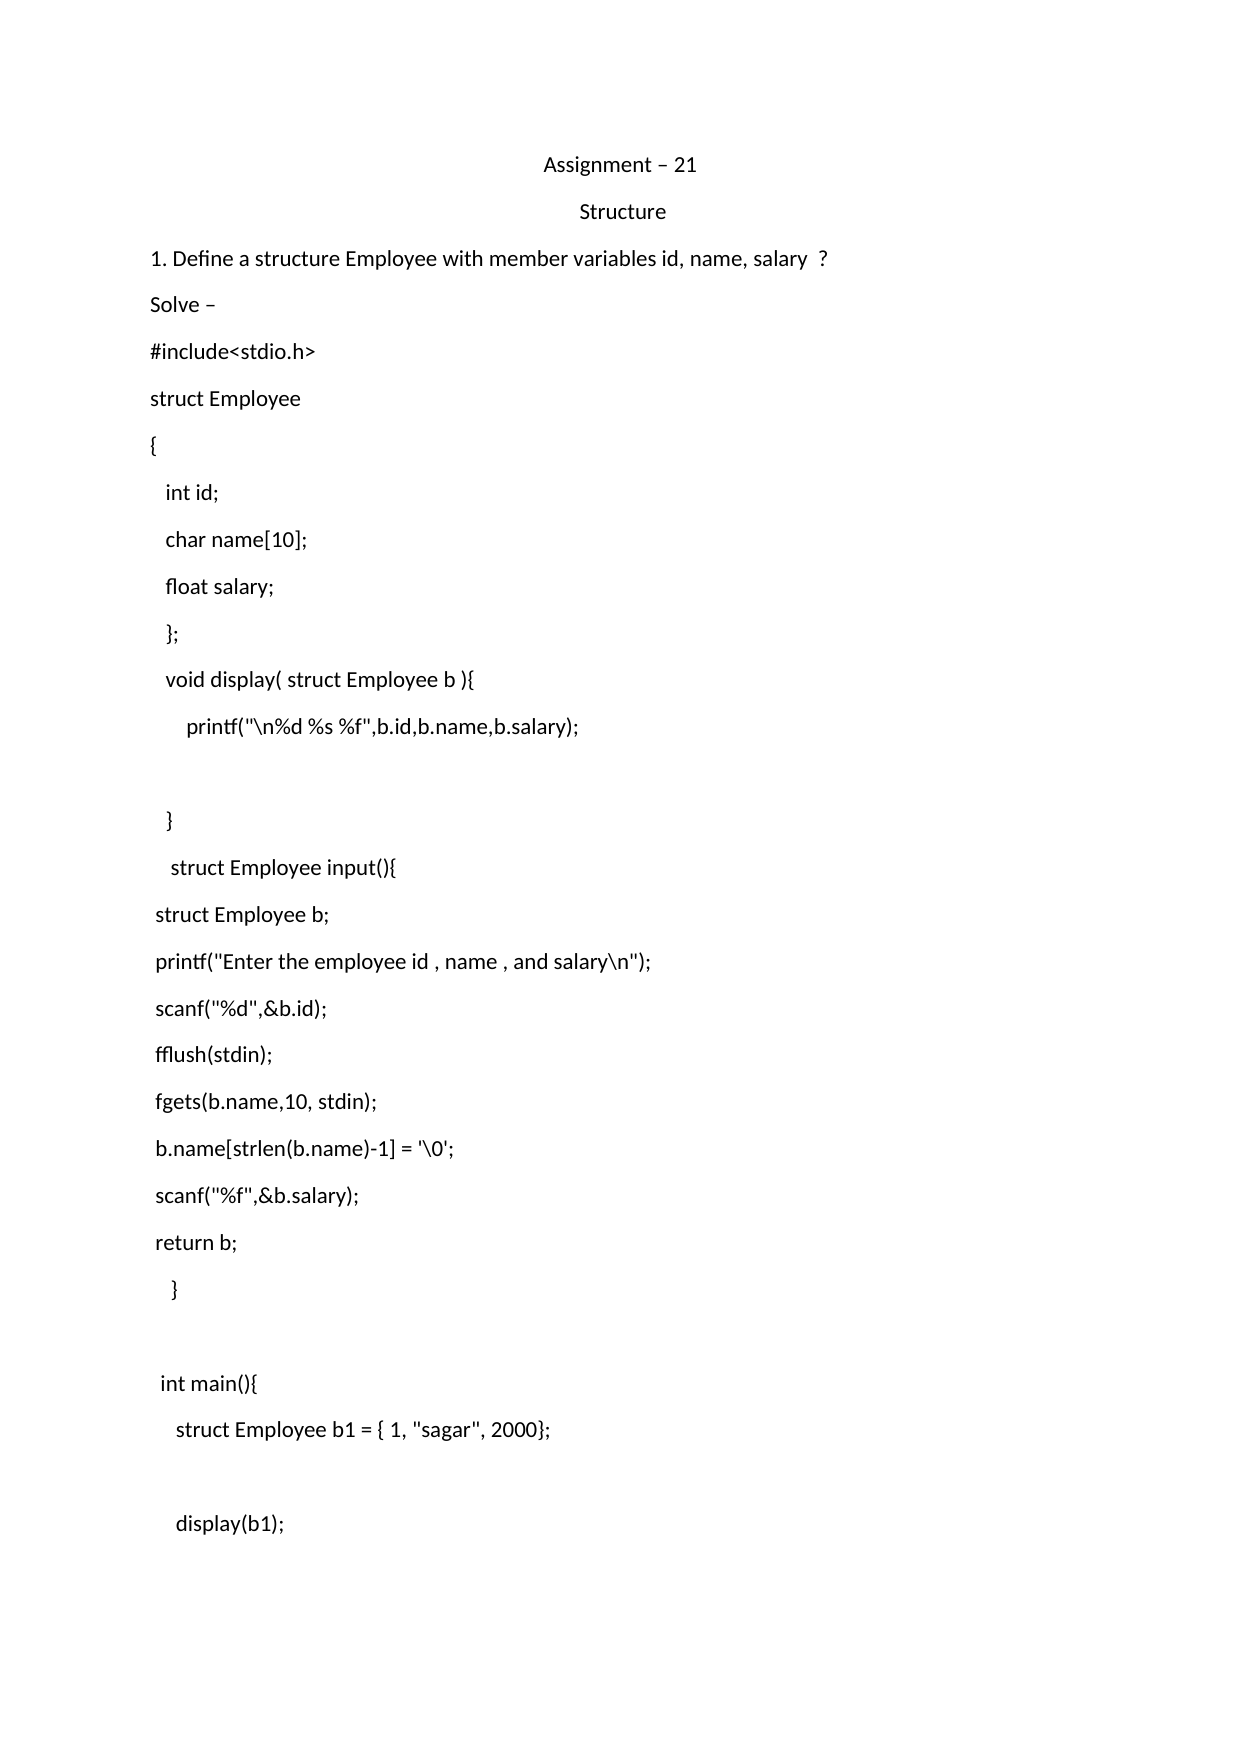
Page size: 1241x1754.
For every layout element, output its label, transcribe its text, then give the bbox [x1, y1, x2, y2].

text Structure [150, 197, 1090, 225]
text }; [150, 619, 1090, 647]
text #include<stdio.h> [150, 337, 1090, 366]
text b.name[strlen(b.name)-1] = '\0'; [150, 1134, 1090, 1162]
text struct Employee [150, 384, 1090, 412]
text 1. Define a structure Employee with member variables id, name, salary ? [150, 244, 1090, 272]
text int main(){ [150, 1369, 1090, 1397]
text { [150, 431, 1090, 459]
text void display( struct Employee b ){ [150, 666, 1090, 694]
text return b; [150, 1228, 1090, 1256]
text struct Employee b; [150, 900, 1090, 928]
text } [150, 806, 1090, 834]
text fflush(stdin); [150, 1041, 1090, 1069]
text printf("Enter the employee id , name , and salary\n"); [150, 947, 1090, 975]
text struct Employee input(){ [150, 853, 1090, 881]
text fgets(b.name,10, stdin); [150, 1087, 1090, 1116]
text display(b1); [150, 1509, 1090, 1537]
text int id; [150, 478, 1090, 506]
text struct Employee b1 = { 1, "sagar", 2000}; [150, 1416, 1090, 1444]
text Assignment – 21 [150, 150, 1090, 178]
text printf("\n%d %s %f",b.id,b.name,b.salary); [150, 712, 1090, 741]
text char name[10]; [150, 525, 1090, 553]
text Solve – [150, 291, 1090, 319]
text scanf("%d",&b.id); [150, 994, 1090, 1022]
text scanf("%f",&b.salary); [150, 1181, 1090, 1209]
text float salary; [150, 572, 1090, 600]
text } [150, 1275, 1090, 1303]
